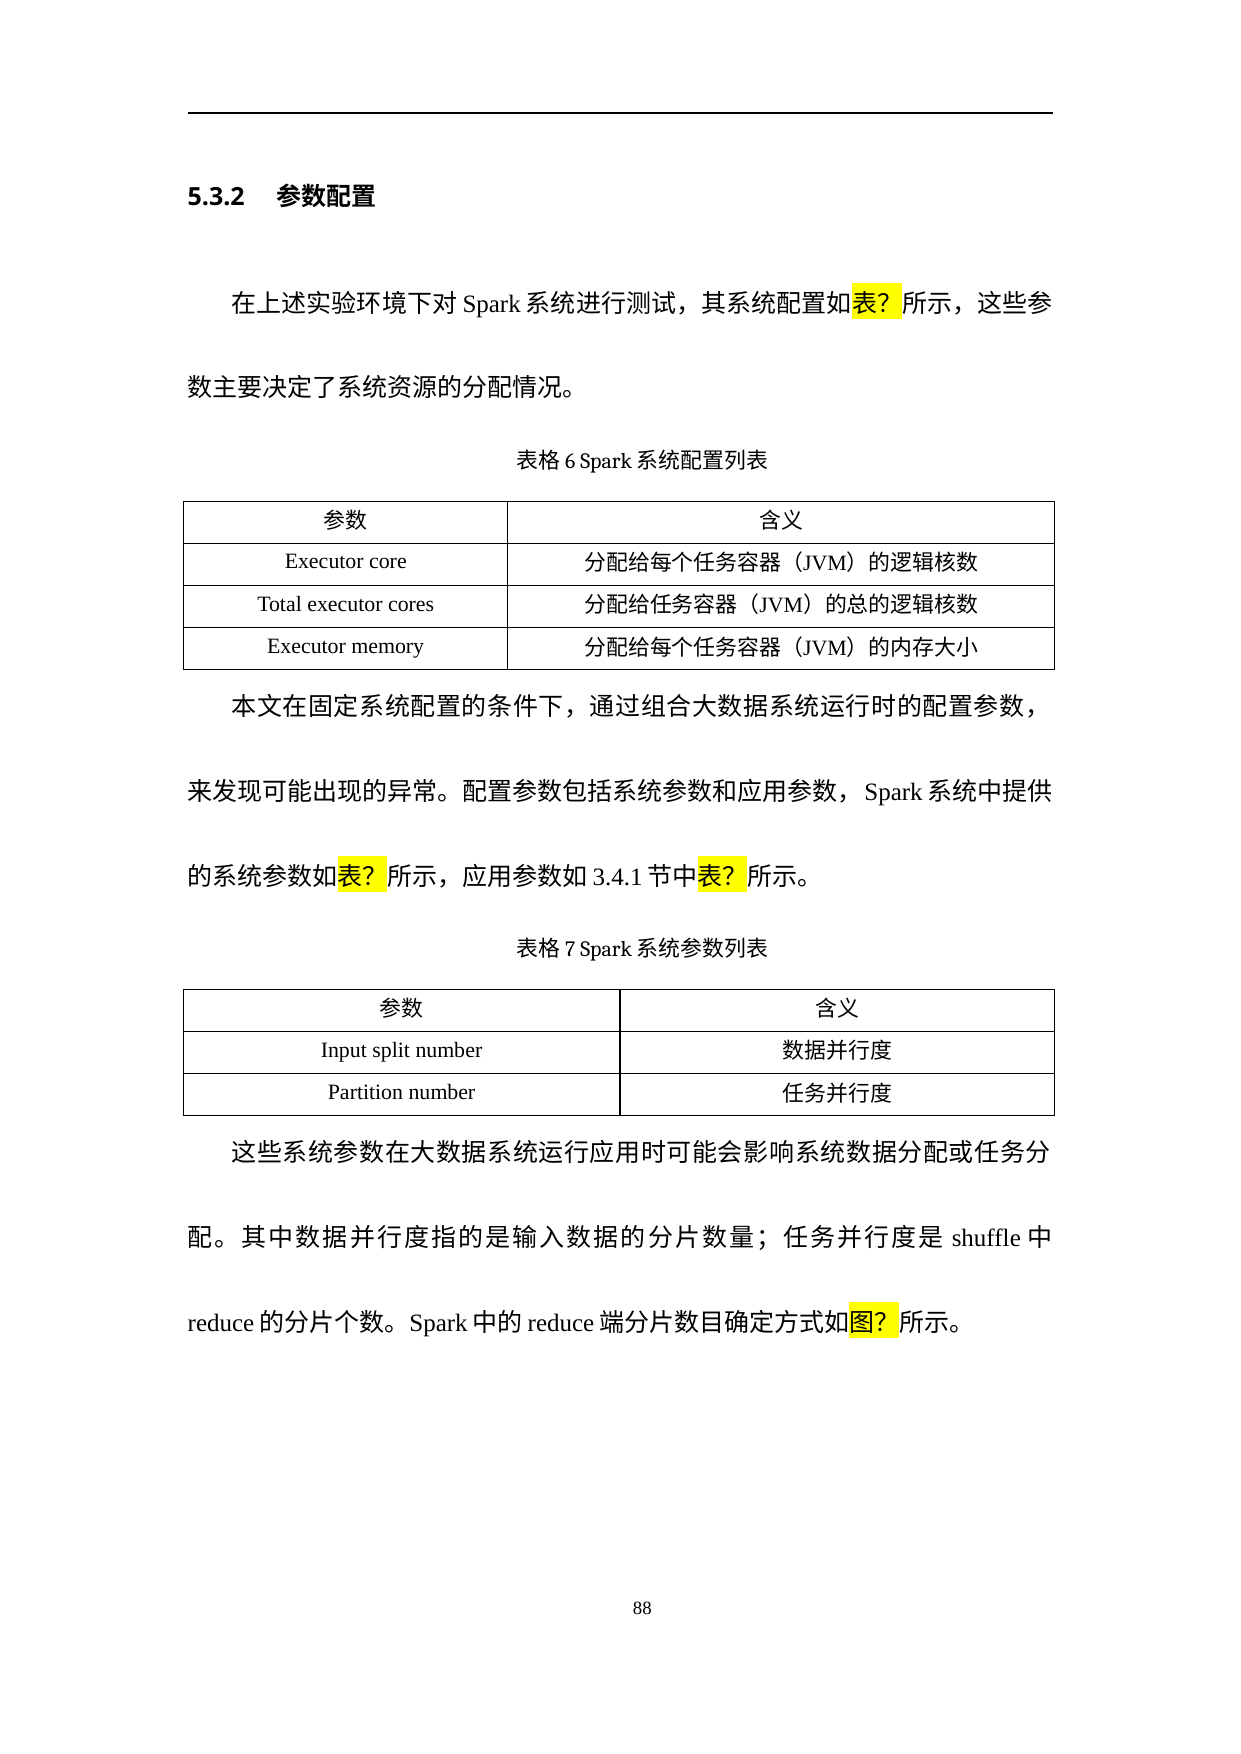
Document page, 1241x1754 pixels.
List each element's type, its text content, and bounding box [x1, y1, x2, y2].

table_cell Total executor cores [184, 586, 507, 627]
table_cell Input split number [184, 1032, 619, 1073]
text 在上述实验环境下对Spark系统进行测试，其系统配置如表？所示，这些参数主要决定了系统资源的分配情况。 [187, 267, 1053, 420]
text 本文在固定系统配置的条件下，通过组合大数据系统运行时的配置参数，来发现可能出现的异常。配置参数包括系统参数和应用参数，Spark系统中提供的系统参数如表？所示，应用参数如3.4.1节中表？所示。 [187, 670, 1053, 908]
table_cell 数据并行度 [621, 1032, 1054, 1073]
table_header 含义 [621, 990, 1054, 1031]
table_cell 分配给任务容器（JVM）的总的逻辑核数 [508, 586, 1054, 627]
table_cell 任务并行度 [621, 1074, 1054, 1115]
table_header 参数 [184, 990, 619, 1031]
table_cell Executor memory [184, 628, 507, 669]
text 这些系统参数在大数据系统运行应用时可能会影响系统数据分配或任务分配。其中数据并行度指的是输入数据的分片数量；任务并行度是shuffle中reduce的分片个数。Spark中的reduce端分片数目确定方式如图？所示。 [187, 1116, 1053, 1354]
table_header 含义 [508, 502, 1054, 543]
table_cell Partition number [184, 1074, 619, 1115]
table_cell 分配给每个任务容器（JVM）的逻辑核数 [508, 544, 1054, 585]
subtitle 参数配置 [187, 160, 1053, 228]
table_header 参数 [184, 502, 507, 543]
table_cell 分配给每个任务容器（JVM）的内存大小 [508, 628, 1054, 669]
table_cell Executor core [184, 544, 507, 585]
